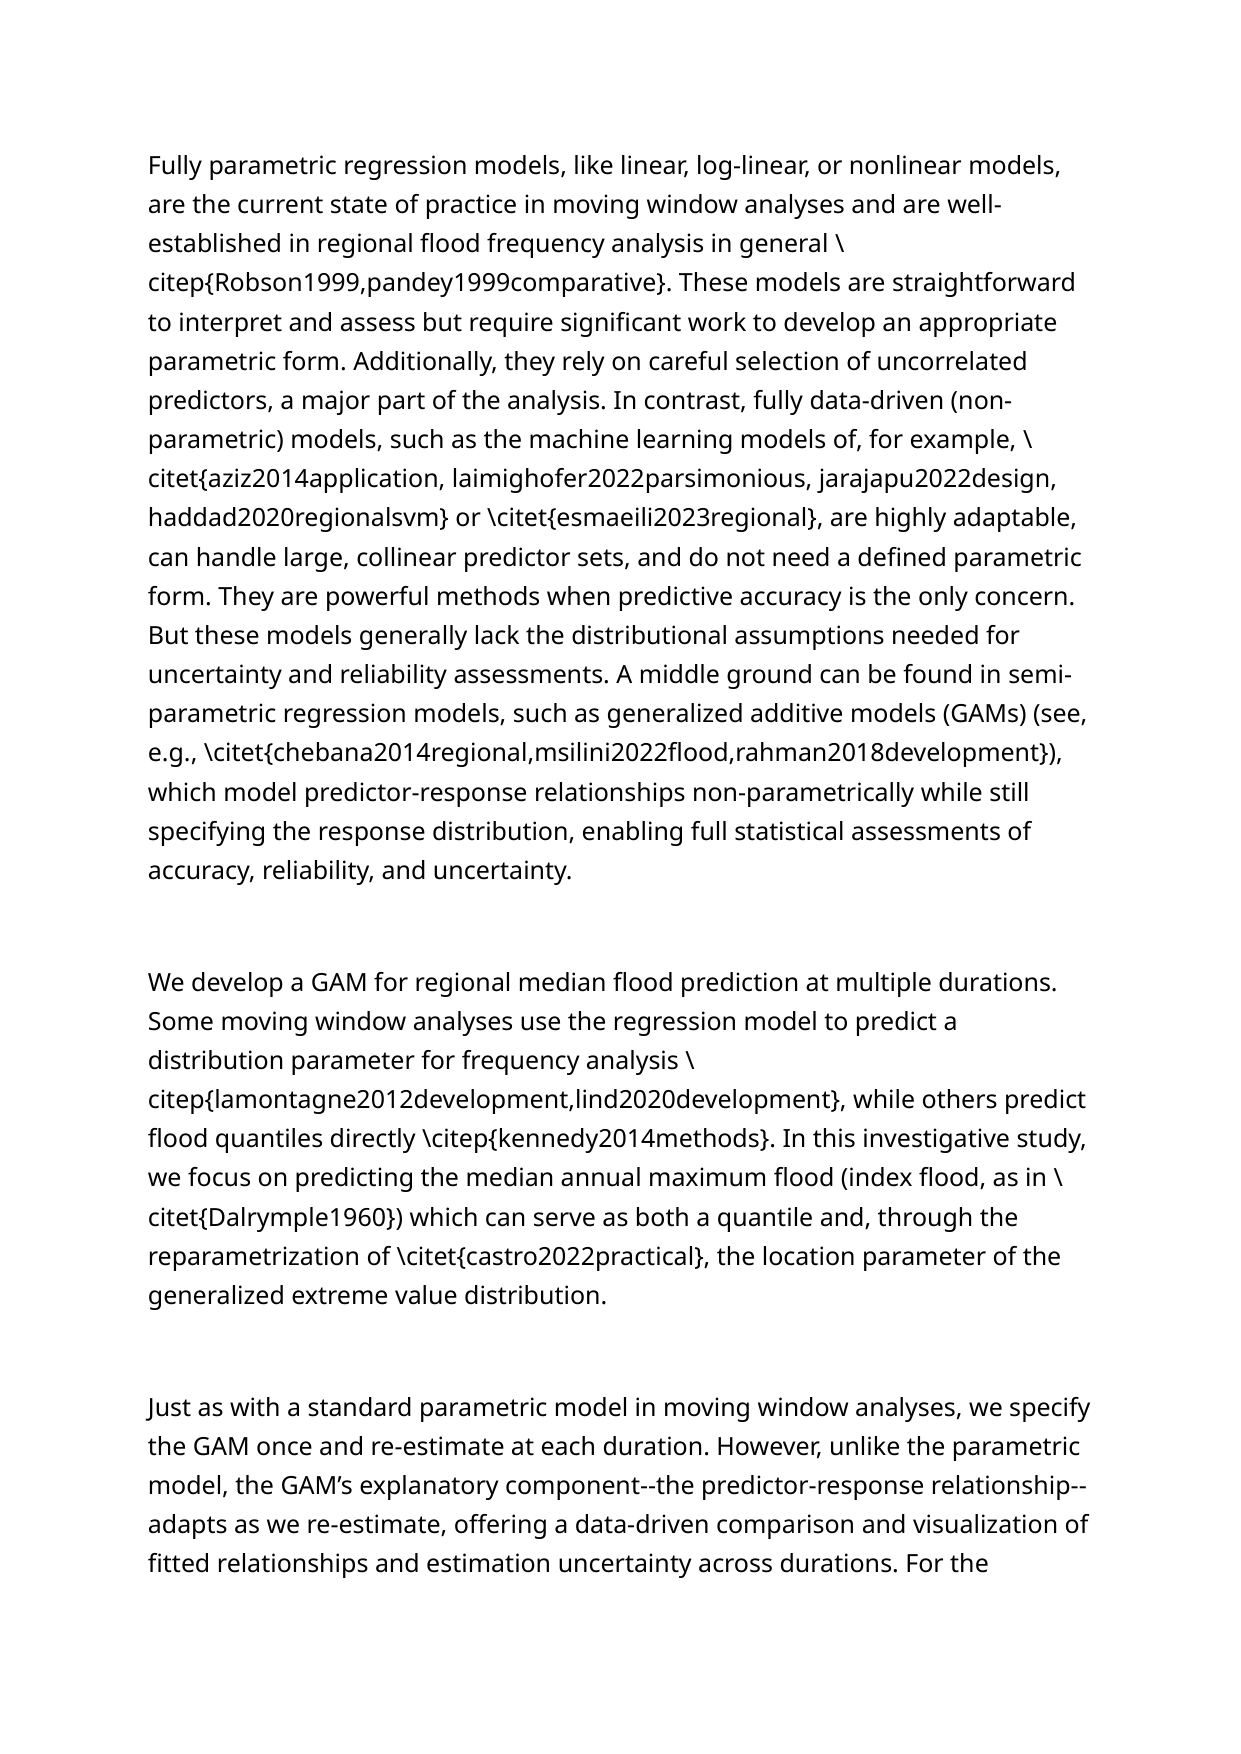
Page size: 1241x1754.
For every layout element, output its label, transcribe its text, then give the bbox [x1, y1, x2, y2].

text Fully parametric regression models, like linear, log-linear, or nonlinear models, are the current state of practice in moving window analyses and are well-established in regional flood frequency analysis in general \citep{Robson1999,pandey1999comparative}. These models are straightforward to interpret and assess but require significant work to develop an appropriate parametric form. Additionally, they rely on careful selection of uncorrelated predictors, a major part of the analysis. In contrast, fully data-driven (non-parametric) models, such as the machine learning models of, for example, \citet{aziz2014application, laimighofer2022parsimonious, jarajapu2022design, haddad2020regionalsvm} or \citet{esmaeili2023regional}, are highly adaptable, can handle large, collinear predictor sets, and do not need a defined parametric form. They are powerful methods when predictive accuracy is the only concern. But these models generally lack the distributional assumptions needed for uncertainty and reliability assessments. A middle ground can be found in semi-parametric regression models, such as generalized additive models (GAMs) (see, e.g., \citet{chebana2014regional,msilini2022flood,rahman2018development}), which model predictor-response relationships non-parametrically while still specifying the response distribution, enabling full statistical assessments of accuracy, reliability, and uncertainty. [148, 148, 1093, 887]
text We develop a GAM for regional median flood prediction at multiple durations. Some moving window analyses use the regression model to predict a distribution parameter for frequency analysis \citep{lamontagne2012development,lind2020development}, while others predict flood quantiles directly \citep{kennedy2014methods}. In this investigative study, we focus on predicting the median annual maximum flood (index flood, as in \citet{Dalrymple1960}) which can serve as both a quantile and, through the reparametrization of \citet{castro2022practical}, the location parameter of the generalized extreme value distribution. [148, 964, 1093, 1312]
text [148, 1389, 1093, 1580]
